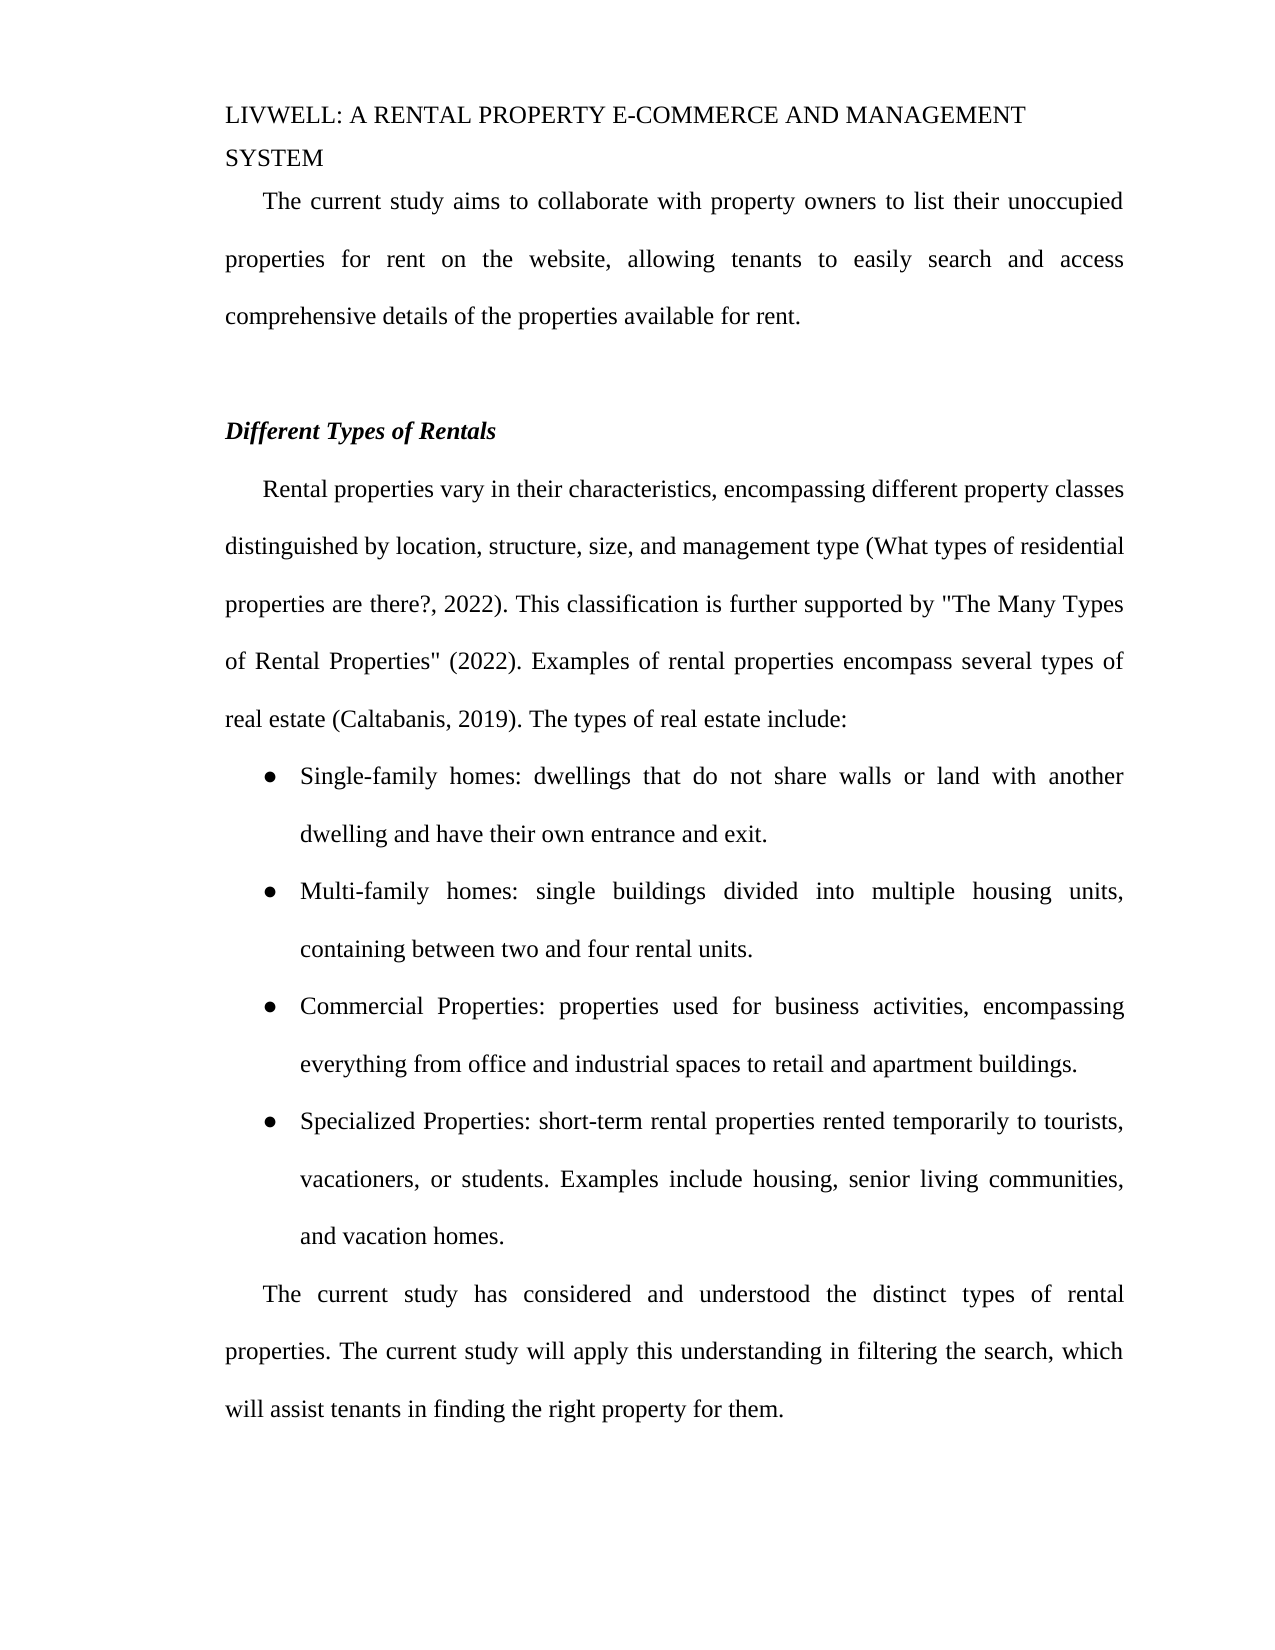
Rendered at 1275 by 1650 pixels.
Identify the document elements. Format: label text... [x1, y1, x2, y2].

text Rental properties vary in their characteristics, encompassing different property classes distinguished by location, structure, size, and management type (What types of residential properties are there?, 2022). This classification is further supported by "The Many Types of Rental Properties" (2022). Examples of rental properties encompass several types of real estate (Caltabanis, 2019). The types of real estate include: [225, 474, 1125, 732]
text The current study aims to collaborate with property owners to list their unoccupied properties for rent on the website, allowing tenants to easily search and access comprehensive details of the properties available for rent. [225, 186, 1125, 330]
list Single-family homes: dwellings that do not share walls or land with another dwelling and have their own entrance and exit. [262, 761, 1125, 847]
text The current study has considered and understood the distinct types of rental properties. The current study will apply this understanding in filtering the search, which will assist tenants in finding the right property for them. [225, 1279, 1125, 1422]
list Multi-family homes: single buildings divided into multiple housing units, containing between two and four rental units. [262, 876, 1125, 962]
list Specialized Properties: short-term rental properties rented temporarily to tourists, vacationers, or students. Examples include housing, senior living communities, and vacation homes. [262, 1106, 1125, 1250]
list Commercial Properties: properties used for business activities, encompassing everything from office and industrial spaces to retail and apartment buildings. [262, 991, 1125, 1077]
text Different Types of Rentals [225, 416, 1125, 445]
